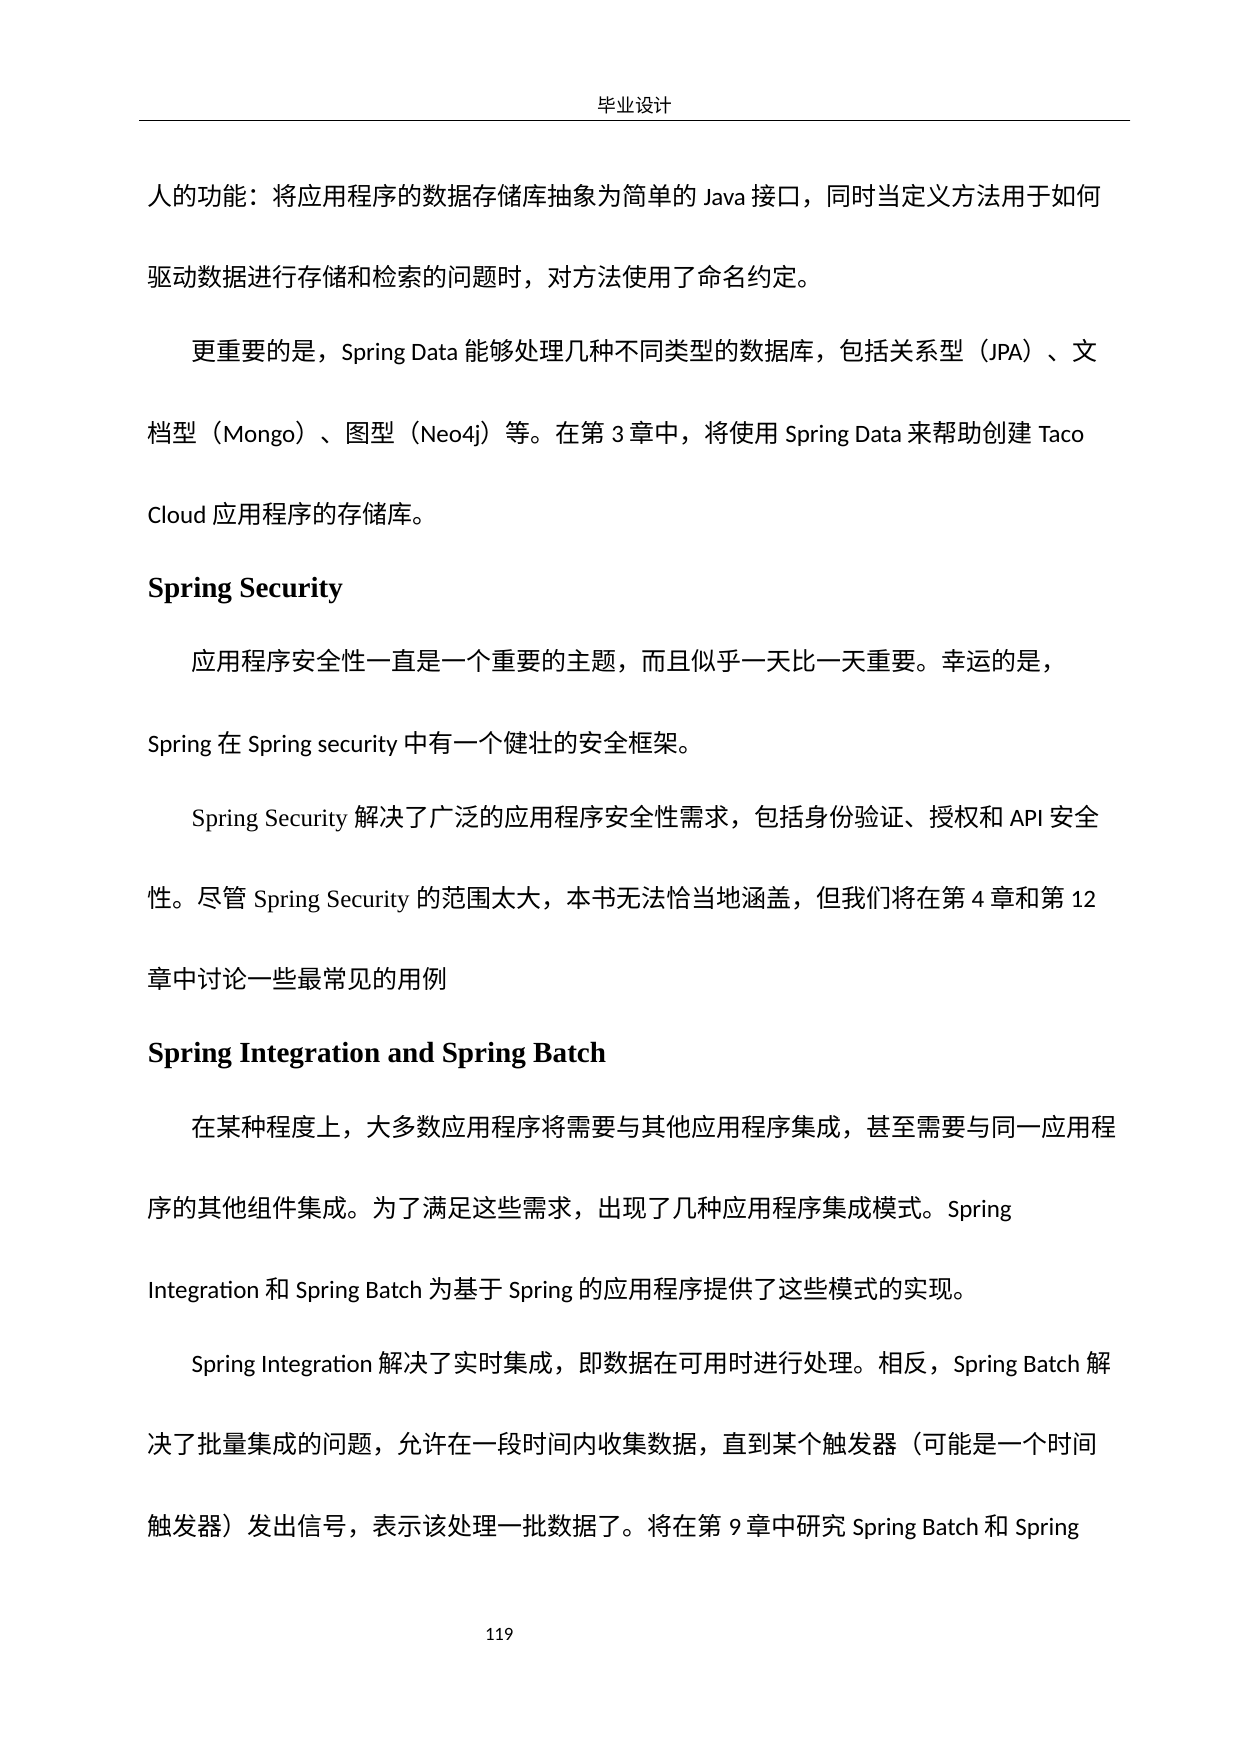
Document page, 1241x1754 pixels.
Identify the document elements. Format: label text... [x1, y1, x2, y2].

text Spring Security 解决了广泛的应用程序安全性需求，包括身份验证、授权和 API 安全性。尽管 Spring Security 的范围太大，本书无法恰当地涵盖，但我们将在第 4 章和第 12 章中讨论一些最常见的用例 [148, 783, 1122, 1010]
text Spring Security [148, 554, 1122, 619]
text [148, 162, 1122, 308]
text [148, 1329, 1122, 1557]
text 更重要的是，Spring Data 能够处理几种不同类型的数据库，包括关系型（JPA）、文档型（Mongo）、图型（Neo4j）等。在第 3 章中，将使用 Spring Data 来帮助创建 Taco Cloud 应用程序的存储库。 [148, 317, 1122, 545]
text 应用程序安全性一直是一个重要的主题，而且似乎一天比一天重要。幸运的是，Spring 在 Spring security 中有一个健壮的安全框架。 [148, 627, 1122, 774]
text 在某种程度上，大多数应用程序将需要与其他应用程序集成，甚至需要与同一应用程序的其他组件集成。为了满足这些需求，出现了几种应用程序集成模式。Spring Integration 和 Spring Batch 为基于 Spring 的应用程序提供了这些模式的实现。 [148, 1093, 1122, 1320]
text Spring Integration and Spring Batch [148, 1019, 1122, 1084]
